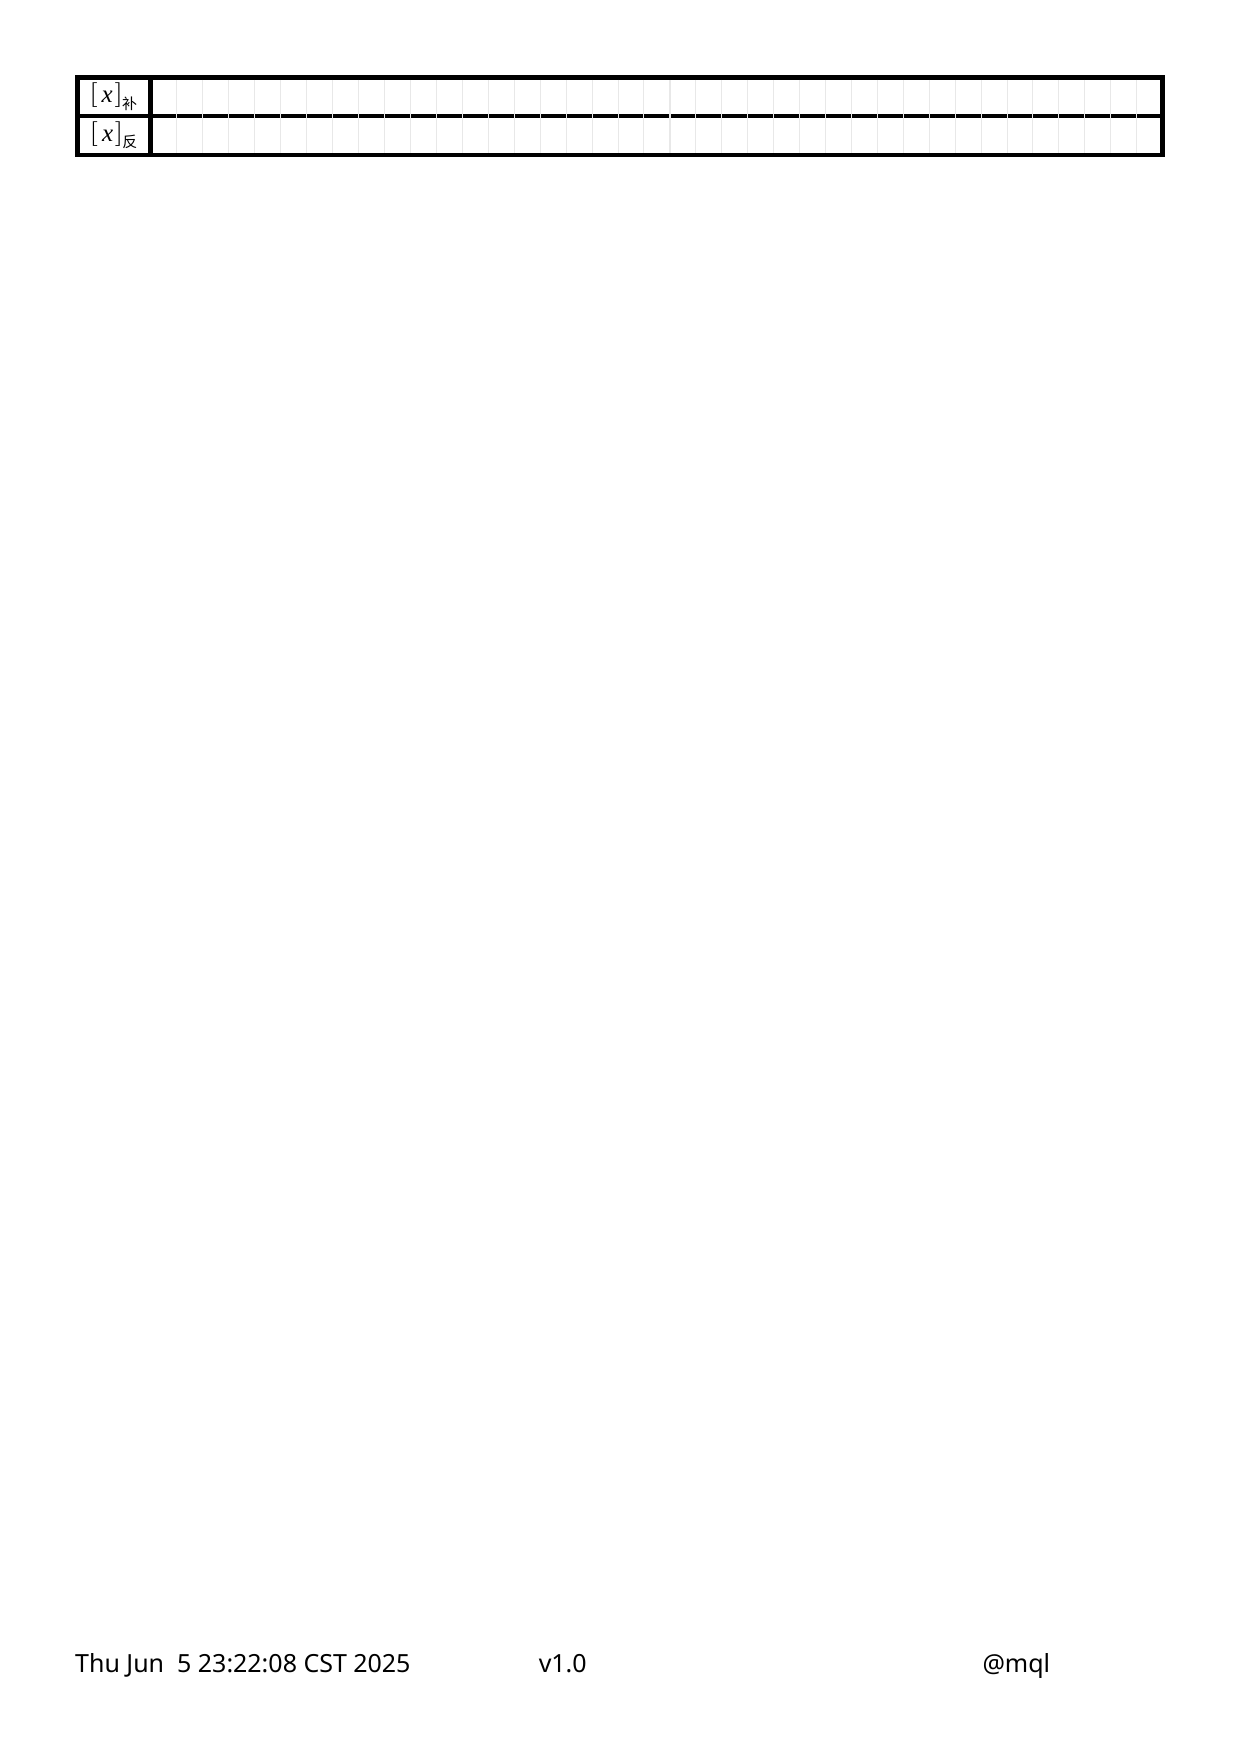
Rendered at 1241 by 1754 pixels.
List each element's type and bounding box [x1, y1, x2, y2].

table_cell [359, 80, 384, 114]
table_cell [177, 80, 202, 114]
table_cell [644, 80, 669, 114]
table_cell [255, 80, 280, 114]
table_cell [80, 118, 148, 152]
table_cell [593, 118, 618, 152]
table_cell [826, 118, 851, 152]
table_cell [774, 118, 799, 152]
table_cell [1008, 118, 1032, 152]
table_cell [153, 80, 176, 114]
table_cell [541, 118, 566, 152]
table_cell [1033, 80, 1058, 114]
table_cell [281, 118, 306, 152]
table_cell [619, 80, 643, 114]
table_cell [567, 80, 592, 114]
table_cell [774, 80, 799, 114]
table_cell [333, 118, 358, 152]
table_cell [153, 118, 176, 152]
table_cell [80, 80, 148, 114]
table_cell [463, 80, 488, 114]
table_cell [800, 118, 825, 152]
table_cell [1137, 80, 1160, 114]
table_cell [307, 118, 332, 152]
table_cell [904, 80, 929, 114]
table_cell [411, 118, 436, 152]
table_cell [852, 80, 877, 114]
table_cell [307, 80, 332, 114]
table_cell [1085, 80, 1110, 114]
table_cell [411, 80, 436, 114]
table_cell [826, 80, 851, 114]
table_cell [437, 118, 462, 152]
table_cell [437, 80, 462, 114]
table_cell [852, 118, 877, 152]
table_cell [333, 80, 358, 114]
table_cell [203, 80, 228, 114]
table_cell [567, 118, 592, 152]
table_cell [1137, 118, 1160, 152]
table_cell [671, 118, 695, 152]
table_cell [463, 118, 488, 152]
table_cell [177, 118, 202, 152]
table_cell [956, 80, 981, 114]
table_cell [904, 118, 929, 152]
table_cell [982, 80, 1007, 114]
table_cell [515, 118, 540, 152]
table_cell [800, 80, 825, 114]
table_cell [878, 80, 903, 114]
table_cell [489, 80, 514, 114]
table_cell [982, 118, 1007, 152]
table_cell [541, 80, 566, 114]
table_cell [956, 118, 981, 152]
table_cell [930, 80, 955, 114]
table_cell [722, 118, 747, 152]
table_cell [1059, 118, 1084, 152]
table_cell [281, 80, 306, 114]
table_cell [385, 80, 410, 114]
table_cell [515, 80, 540, 114]
table_cell [1111, 118, 1136, 152]
table_cell [671, 80, 695, 114]
table_cell [878, 118, 903, 152]
table_cell [203, 118, 228, 152]
table_cell [1059, 80, 1084, 114]
table_cell [359, 118, 384, 152]
table_cell [385, 118, 410, 152]
table_cell [1033, 118, 1058, 152]
table_cell [1008, 80, 1032, 114]
table_cell [229, 118, 254, 152]
table_cell [619, 118, 643, 152]
table_cell [1085, 118, 1110, 152]
table_cell [1111, 80, 1136, 114]
table_cell [644, 118, 669, 152]
table_cell [229, 80, 254, 114]
table_cell [489, 118, 514, 152]
table_cell [696, 80, 721, 114]
table_cell [930, 118, 955, 152]
table_cell [696, 118, 721, 152]
table_cell [748, 80, 773, 114]
table_cell [255, 118, 280, 152]
table_cell [722, 80, 747, 114]
table_cell [748, 118, 773, 152]
table_cell [593, 80, 618, 114]
